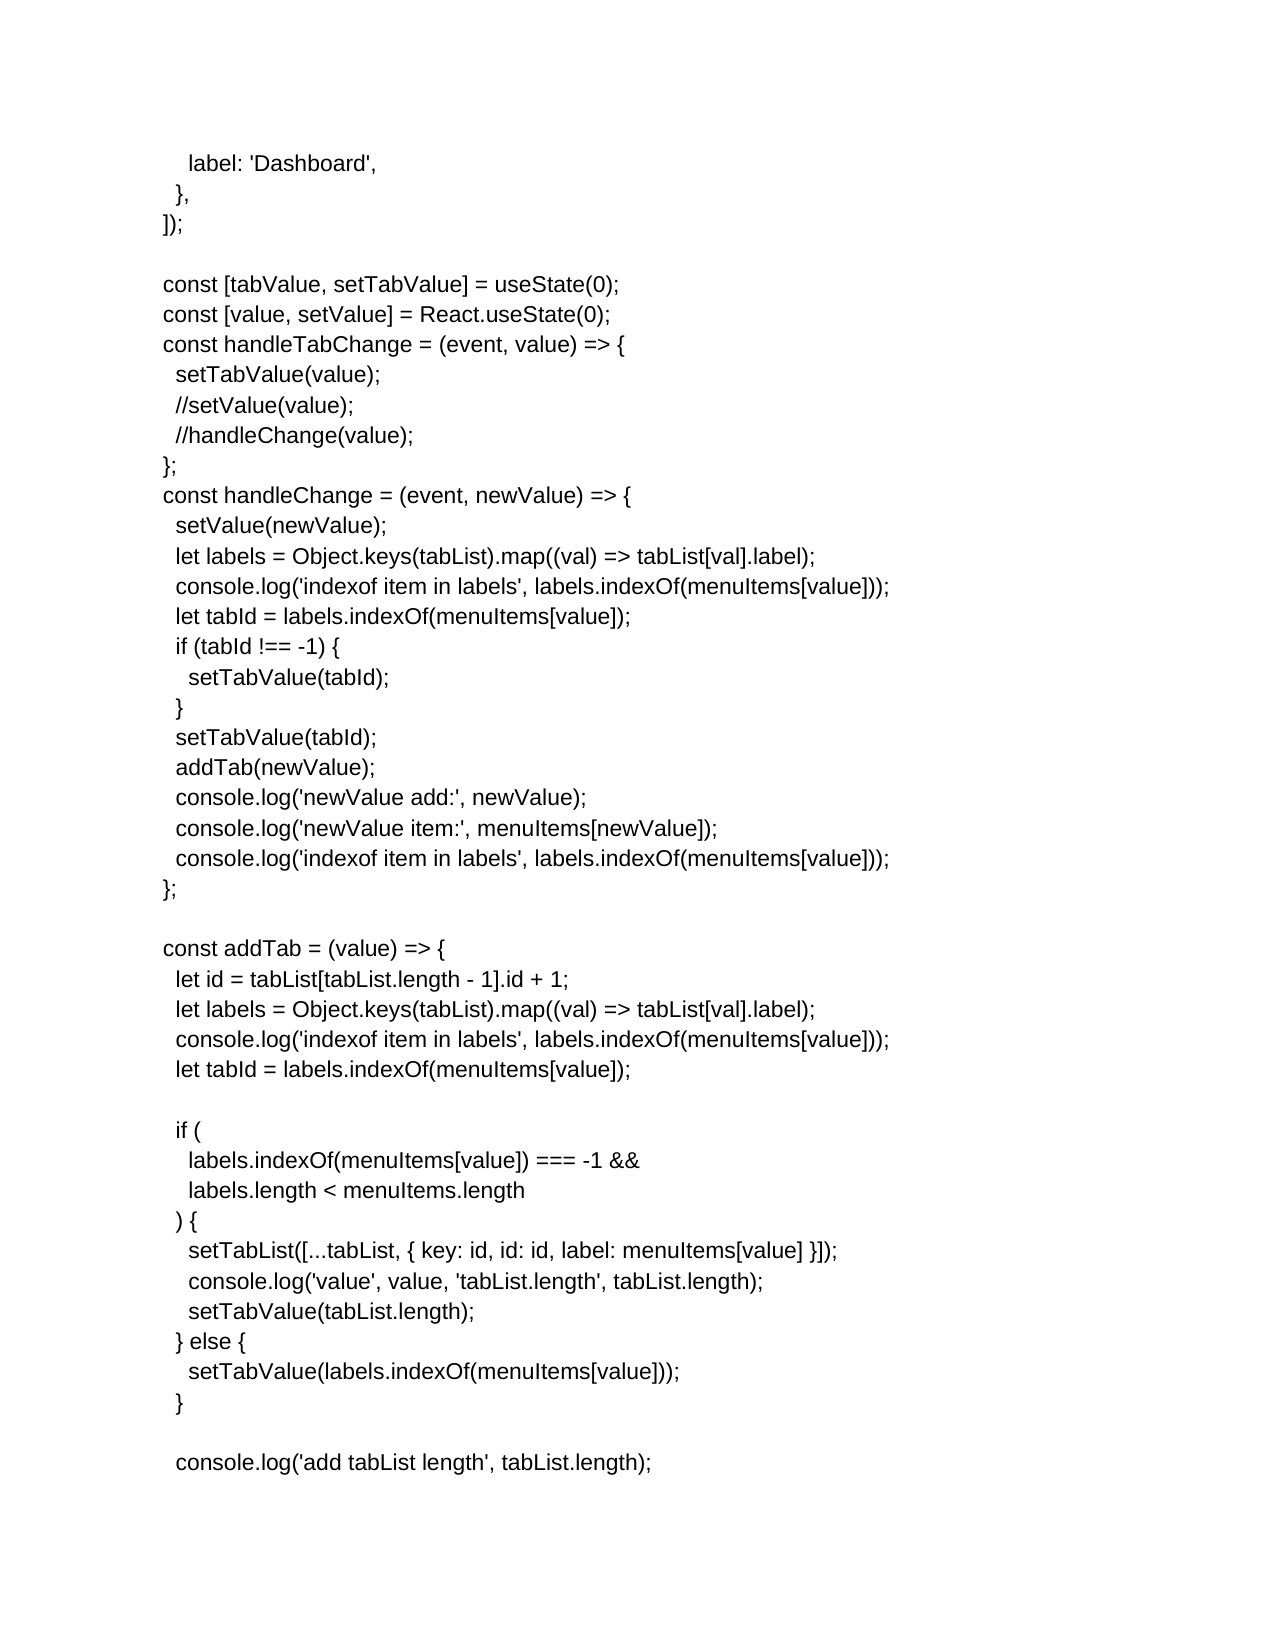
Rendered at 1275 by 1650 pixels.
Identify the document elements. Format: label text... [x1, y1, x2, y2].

text setTabValue(labels.indexOf(menuItems[value])); [150, 1358, 1125, 1385]
text }; [150, 875, 1125, 901]
text console.log('indexof item in labels', labels.indexOf(menuItems[value])); [150, 1026, 1125, 1052]
text console.log('value', value, 'tabList.length', tabList.length); [150, 1268, 1125, 1294]
text if (tabId !== -1) { [150, 633, 1125, 660]
text }; [150, 452, 1125, 478]
text let labels = Object.keys(tabList).map((val) => tabList[val].label); [150, 543, 1125, 569]
text const [tabValue, setTabValue] = useState(0); [150, 271, 1125, 297]
text } [150, 694, 1125, 720]
text labels.length < menuItems.length [150, 1177, 1125, 1203]
text //handleChange(value); [150, 422, 1125, 448]
text setTabList([...tabList, { key: id, id: id, label: menuItems[value] }]); [150, 1237, 1125, 1264]
text //setValue(value); [150, 392, 1125, 418]
text console.log('indexof item in labels', labels.indexOf(menuItems[value])); [150, 845, 1125, 871]
text const addTab = (value) => { [150, 935, 1125, 962]
text if ( [150, 1117, 1125, 1143]
text const handleChange = (event, newValue) => { [150, 482, 1125, 509]
text setValue(newValue); [150, 512, 1125, 539]
text console.log('add tabList length', tabList.length); [150, 1449, 1125, 1475]
text addTab(newValue); [150, 754, 1125, 781]
text setTabValue(tabId); [150, 724, 1125, 750]
text setTabValue(value); [150, 361, 1125, 388]
text console.log('indexof item in labels', labels.indexOf(menuItems[value])); [150, 573, 1125, 599]
text const [value, setValue] = React.useState(0); [150, 301, 1125, 327]
text let tabId = labels.indexOf(menuItems[value]); [150, 603, 1125, 629]
text labels.indexOf(menuItems[value]) === -1 && [150, 1147, 1125, 1173]
text ]); [150, 210, 1125, 237]
text label: 'Dashboard', [150, 150, 1125, 176]
text setTabValue(tabId); [150, 663, 1125, 690]
text console.log('newValue add:', newValue); [150, 784, 1125, 811]
text setTabValue(tabList.length); [150, 1298, 1125, 1324]
text ) { [150, 1207, 1125, 1234]
text console.log('newValue item:', menuItems[newValue]); [150, 814, 1125, 841]
text let labels = Object.keys(tabList).map((val) => tabList[val].label); [150, 996, 1125, 1022]
text const handleTabChange = (event, value) => { [150, 331, 1125, 358]
text } [150, 1388, 1125, 1415]
text } else { [150, 1328, 1125, 1354]
text let tabId = labels.indexOf(menuItems[value]); [150, 1056, 1125, 1083]
text }, [150, 180, 1125, 207]
text let id = tabList[tabList.length - 1].id + 1; [150, 966, 1125, 992]
